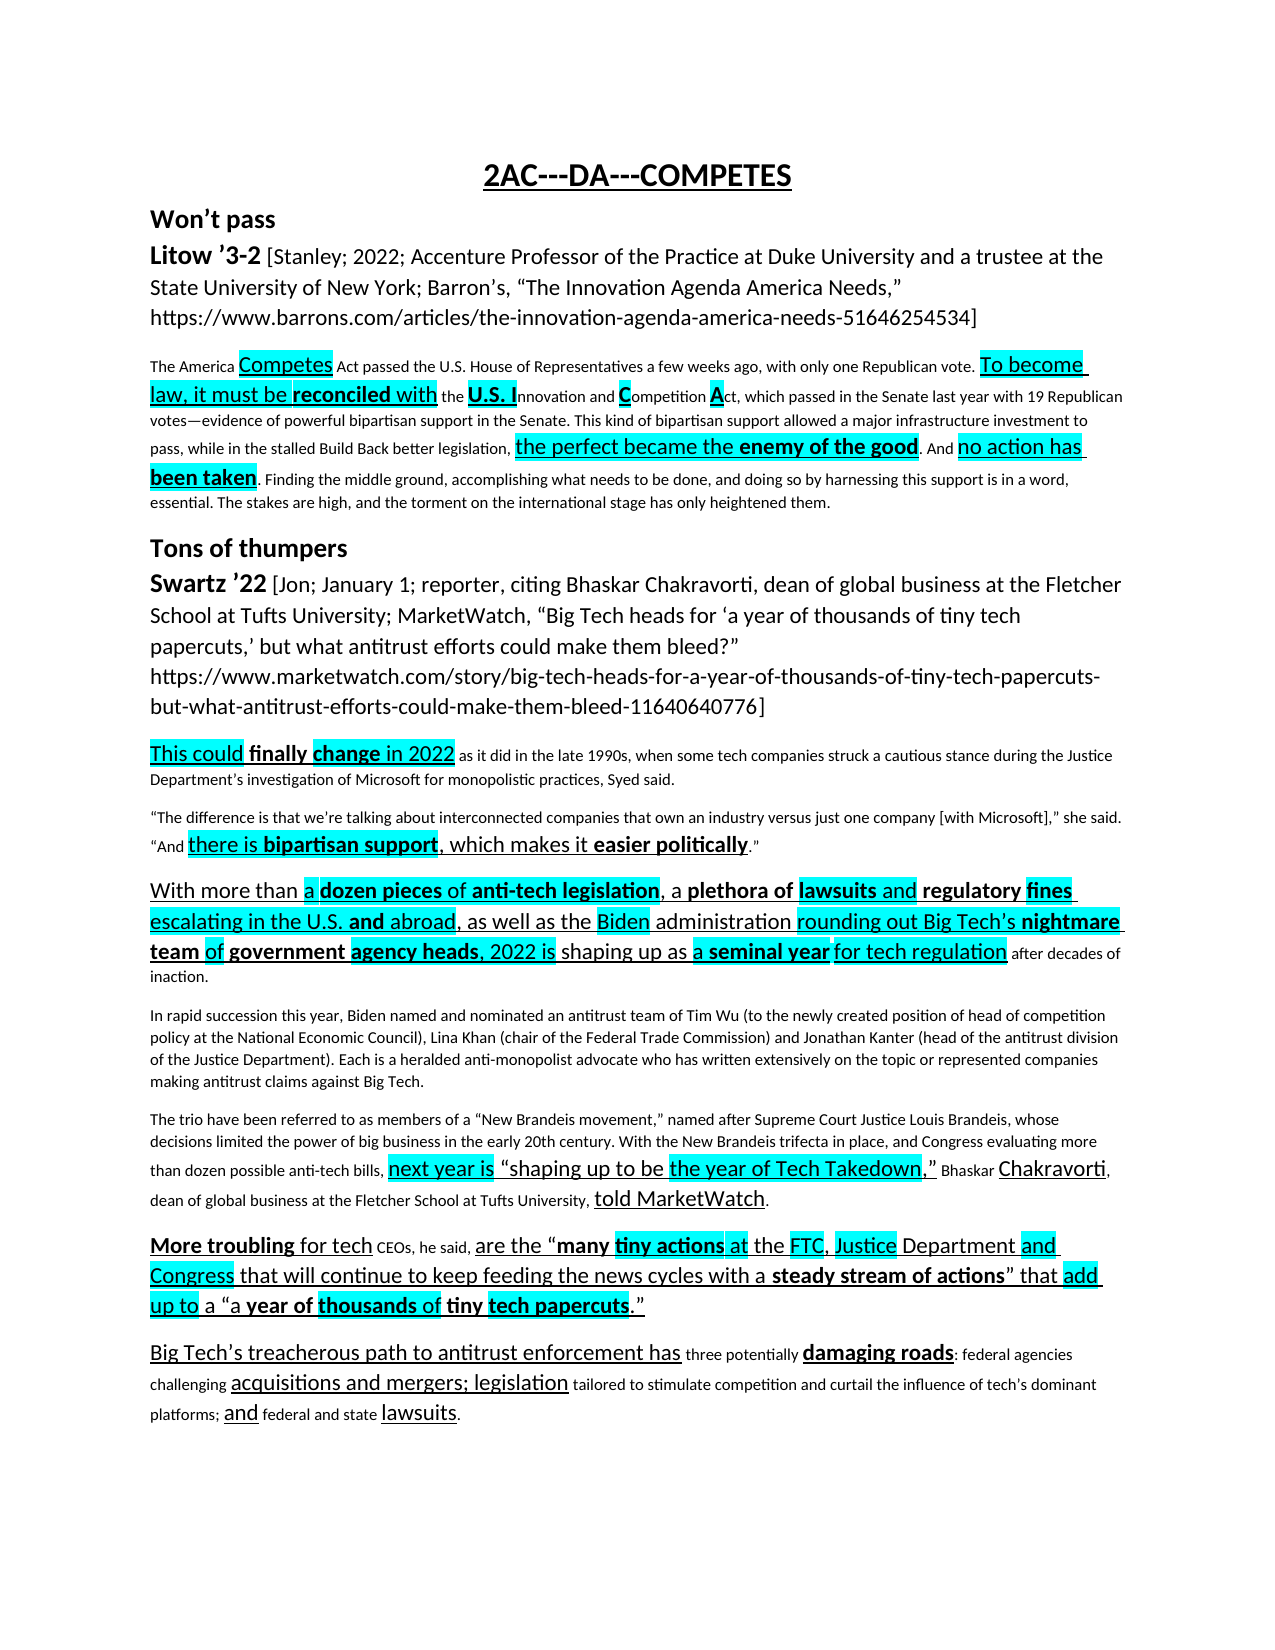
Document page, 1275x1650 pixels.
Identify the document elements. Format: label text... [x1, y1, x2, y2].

text In rapid succession this year, Biden named and nominated an antitrust team of Tim Wu (to the newly created position of head of competition policy at the National Economic Council), Lina Khan (chair of the Federal Trade Commission) and Jonathan Kanter (head of the antitrust division of the Justice Department). Each is a heralded anti-monopolist advocate who has written extensively on the topic or represented companies making antitrust claims against Big Tech. [150, 1005, 1125, 1091]
text This could finally change in 2022 as it did in the late 1990s, when some tech companies struck a cautious stance during the Justice Department’s investigation of Microsoft for monopolistic practices, Syed said. [150, 739, 1125, 789]
text More troubling for tech CEOs, he said, are the “many tiny actions at the FTC, Justice Department and Congress that will continue to keep feeding the news cycles with a steady stream of actions” that add up to a “a year of thousands of tiny tech papercuts.” [150, 1231, 1125, 1319]
text With more than a dozen pieces of anti-tech legislation, a plethora of lawsuits and regulatory fines escalating in the U.S. and abroad, as well as the Biden administration rounding out Big Tech’s nightmare team of government agency heads, 2022 is shaping up as a seminal year for tech regulation after decades of inaction. [150, 932, 1125, 987]
subtitle 2AC---DA---COMPETES [150, 154, 1125, 195]
text Big Tech’s treacherous path to antitrust enforcement has three potentially damaging roads: federal agencies challenging acquisitions and mergers; legislation tailored to stimulate competition and curtail the influence of tech’s dominant platforms; and federal and state lawsuits. [150, 1338, 1125, 1427]
subtitle Won’t pass [150, 202, 1125, 235]
text “The difference is that we’re talking about interconnected companies that own an industry versus just one company [with Microsoft],” she said. “And there is bipartisan support, which makes it easier politically.” [150, 807, 1125, 858]
text The trio have been referred to as members of a “New Brandeis movement,” named after Supreme Court Justice Louis Brandeis, whose decisions limited the power of big business in the early 20th century. With the New Brandeis trifecta in place, and Congress evaluating more than dozen possible anti-tech bills, next year is “shaping up to be the year of Tech Takedown,” Bhaskar Chakravorti, dean of global business at the Fletcher School at Tufts University, told MarketWatch. [150, 1109, 1125, 1212]
text With more than a dozen pieces of anti-tech legislation, a plethora of lawsuits and regulatory fines escalating in the U.S. and abroad, as well as the Biden administration rounding out Big Tech’s nightmare team of government agency heads, 2022 is shaping up as a seminal year for tech regulation after decades of inaction. [150, 877, 1125, 931]
text The America Competes Act passed the U.S. House of Representatives a few weeks ago, with only one Republican vote. To become law, it must be reconciled with the U.S. Innovation and Competition Act, which passed in the Senate last year with 19 Republican votes—evidence of powerful bipartisan support in the Senate. This kind of bipartisan support allowed a major infrastructure investment to pass, while in the stalled Build Back better legislation, the perfect became the enemy of the good. And no action has been taken. Finding the middle ground, accomplishing what needs to be done, and doing so by harnessing this support is in a word, essential. The stakes are high, and the torment on the international stage has only heightened them. [150, 350, 1125, 513]
subtitle Tons of thumpers [150, 531, 1125, 564]
text Litow ’3-2 [Stanley; 2022; Accenture Professor of the Practice at Duke University and a trustee at the State University of New York; Barron’s, “The Innovation Agenda America Needs,” https://www.barrons.com/articles/the-innovation-agenda-america-needs-51646254534] [150, 238, 1125, 331]
text Swartz ’22 [Jon; January 1; reporter, citing Bhaskar Chakravorti, dean of global business at the Fletcher School at Tufts University; MarketWatch, “Big Tech heads for ‘a year of thousands of tiny tech papercuts,’ but what antitrust efforts could make them bleed?” https://www.marketwatch.com/story/big-tech-heads-for-a-year-of-thousands-of-tiny-tech-papercuts-but-what-antitrust-efforts-could-make-them-bleed-11640640776] [150, 566, 1125, 720]
